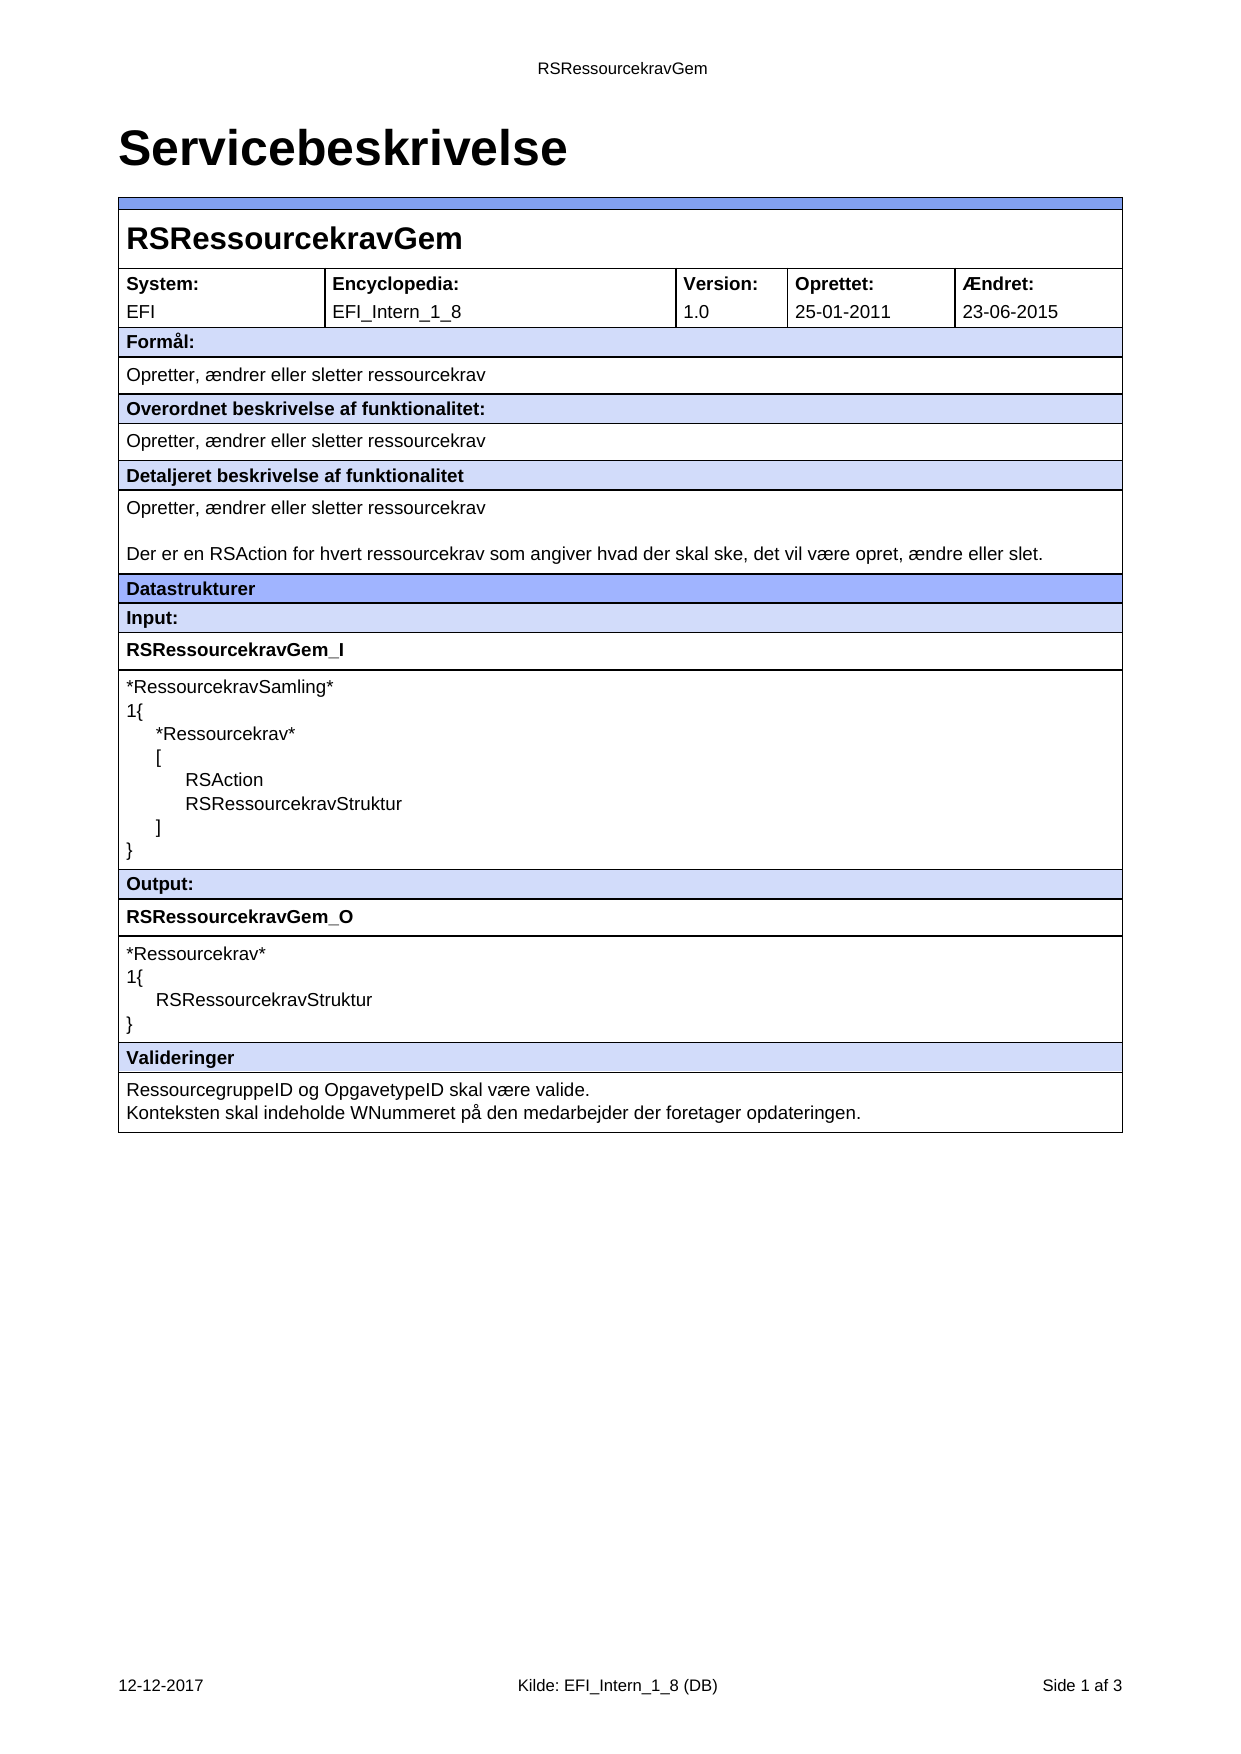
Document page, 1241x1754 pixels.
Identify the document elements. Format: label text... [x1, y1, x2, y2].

table_cell Version: [677, 269, 787, 297]
table_cell Input: [119, 604, 1122, 632]
table_cell Output: [119, 870, 1122, 898]
title Servicebeskrivelse [118, 118, 1122, 176]
table_cell Encyclopedia: [326, 269, 675, 297]
table_cell *Ressourcekrav* 1{ RSRessourcekravStruktur } [119, 937, 1122, 1042]
table_cell Datastrukturer [119, 575, 1122, 602]
table_cell Detaljeret beskrivelse af funktionalitet [119, 461, 1122, 489]
table_cell RSRessourcekravGem_I [119, 633, 1122, 669]
table_cell RSRessourcekravGem_O [119, 900, 1122, 935]
table_header [119, 198, 1122, 209]
table_cell *RessourcekravSamling* 1{ *Ressourcekrav* [ RSAction RSRessourcekravStruktur ] } [119, 671, 1122, 868]
table_cell Ændret: [956, 269, 1122, 297]
table_cell Opretter, ændrer eller sletter ressourcekrav [119, 424, 1122, 460]
table_cell RSRessourcekravGem [119, 210, 1122, 268]
table_cell EFI_Intern_1_8 [326, 297, 675, 327]
table_cell Opretter, ændrer eller sletter ressourcekrav [119, 358, 1122, 393]
table_cell Opretter, ændrer eller sletter ressourcekrav Der er en RSAction for hvert ressourcekrav som angiver hvad der skal ske, det vil være opret, ændre eller slet. [119, 491, 1122, 573]
table_cell Valideringer [119, 1043, 1122, 1071]
table_cell Formål: [119, 328, 1122, 356]
table_cell EFI [119, 297, 324, 327]
table_cell 25-01-2011 [788, 297, 954, 327]
table_cell Overordnet beskrivelse af funktionalitet: [119, 395, 1122, 423]
table_cell Oprettet: [788, 269, 954, 297]
table_cell 23-06-2015 [956, 297, 1122, 327]
table_cell System: [119, 269, 324, 297]
table_cell RessourcegruppeID og OpgavetypeID skal være valide. Konteksten skal indeholde WNummeret på den medarbejder der foretager opdateringen. [119, 1073, 1122, 1132]
table_cell 1.0 [677, 297, 787, 327]
